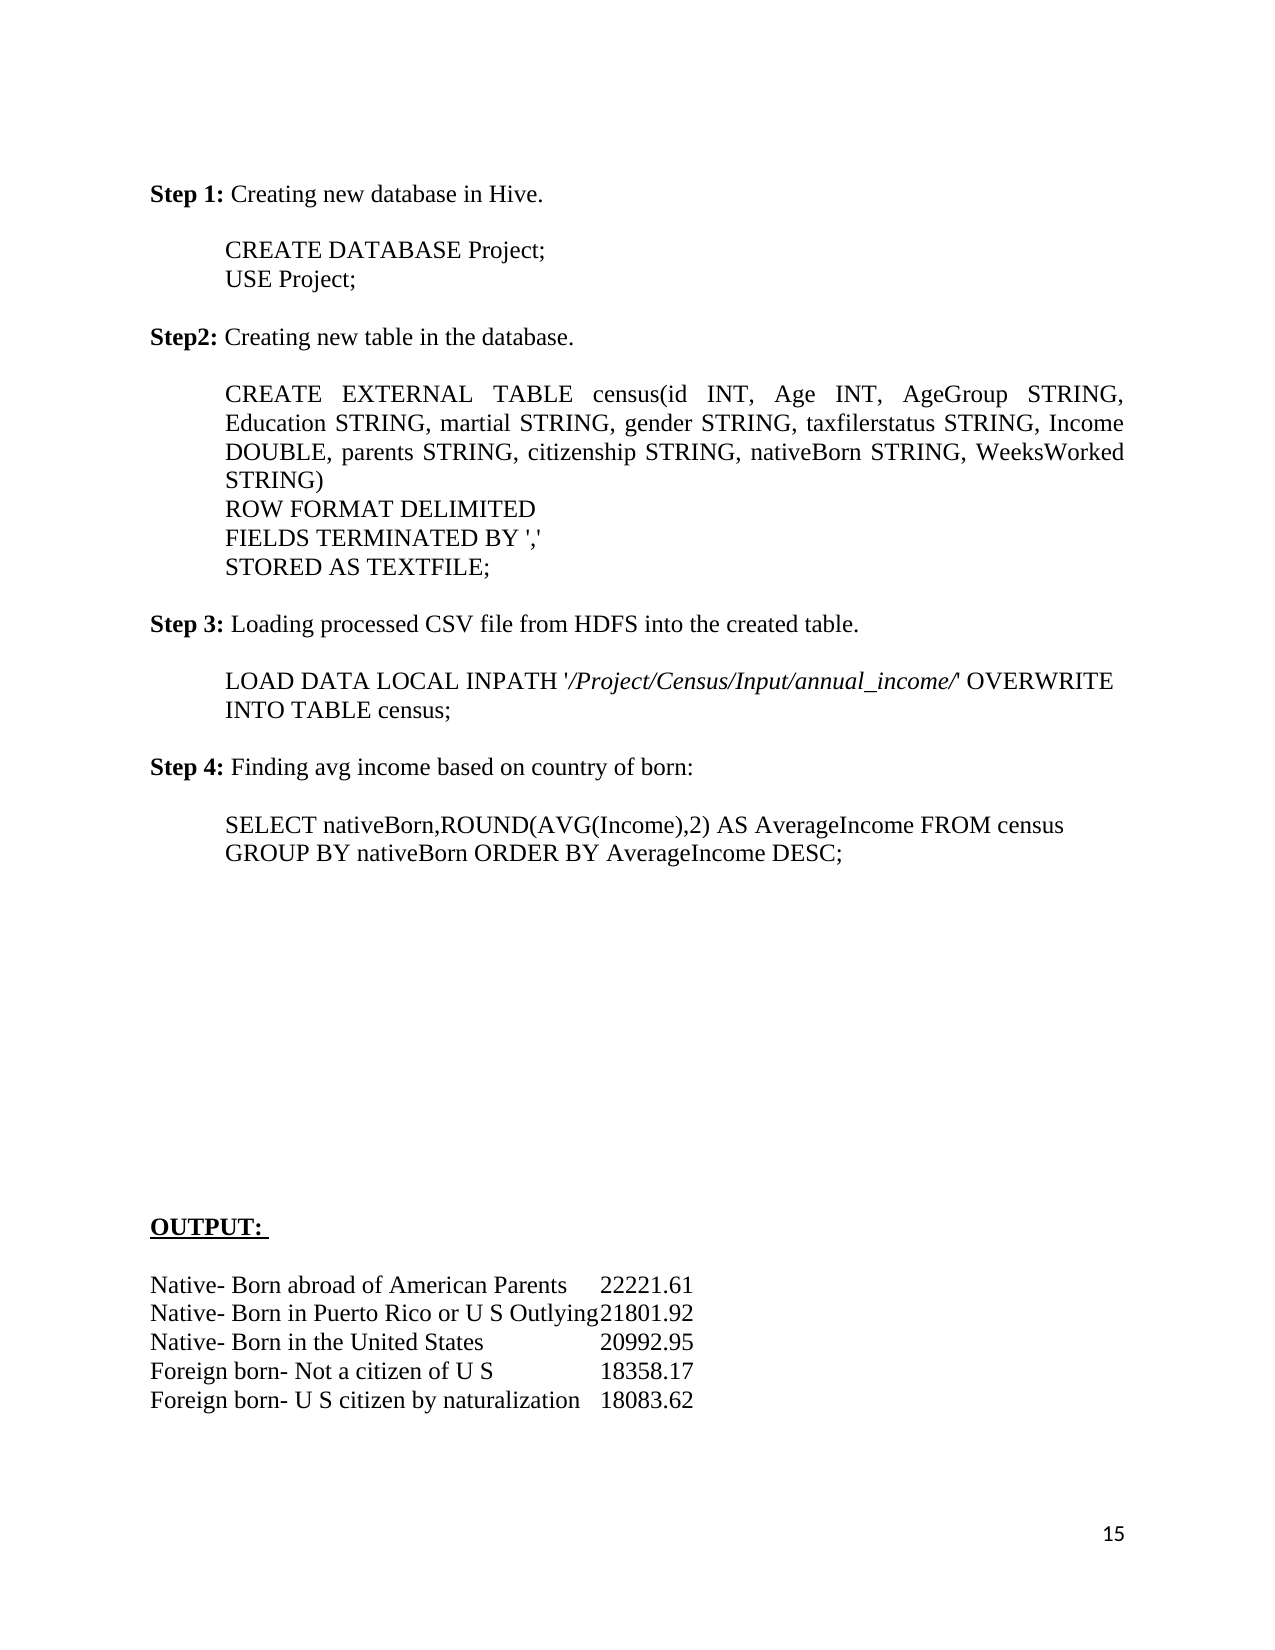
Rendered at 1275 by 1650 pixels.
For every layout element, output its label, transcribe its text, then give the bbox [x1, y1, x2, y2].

text Step2: Creating new table in the database. [150, 322, 1125, 351]
text ROW FORMAT DELIMITED [150, 494, 1125, 523]
text Native- Born abroad of American Parents 22221.61 [150, 1270, 1125, 1298]
text STORED AS TEXTFILE; [150, 552, 1125, 581]
text Native- Born in the United States 20992.95 [150, 1327, 1125, 1356]
text OUTPUT: [150, 1212, 1125, 1241]
text Foreign born- Not a citizen of U S 18358.17 [150, 1356, 1125, 1385]
text Step 3: Loading processed CSV file from HDFS into the created table. [150, 609, 1125, 638]
text LOAD DATA LOCAL INPATH '/Project/Census/Input/annual_income/' OVERWRITE INTO TABLE census; [225, 666, 1125, 723]
text FIELDS TERMINATED BY ',' [150, 523, 1125, 552]
text SELECT nativeBorn,ROUND(AVG(Income),2) AS AverageIncome FROM census GROUP BY nativeBorn ORDER BY AverageIncome DESC; [225, 810, 1125, 867]
text Step 1: Creating new database in Hive. [150, 179, 1125, 207]
text Step 4: Finding avg income based on country of born: [150, 752, 1125, 781]
text Native- Born in Puerto Rico or U S Outlying 21801.92 [150, 1298, 1125, 1327]
text Foreign born- U S citizen by naturalization 18083.62 [150, 1385, 1125, 1413]
text CREATE EXTERNAL TABLE census(id INT, Age INT, AgeGroup STRING, Education STRING, martial STRING, gender STRING, taxfilerstatus STRING, Income DOUBLE, parents STRING, citizenship STRING, nativeBorn STRING, WeeksWorked STRING) [225, 379, 1125, 494]
text CREATE DATABASE Project; [150, 236, 1125, 264]
text USE Project; [150, 264, 1125, 293]
